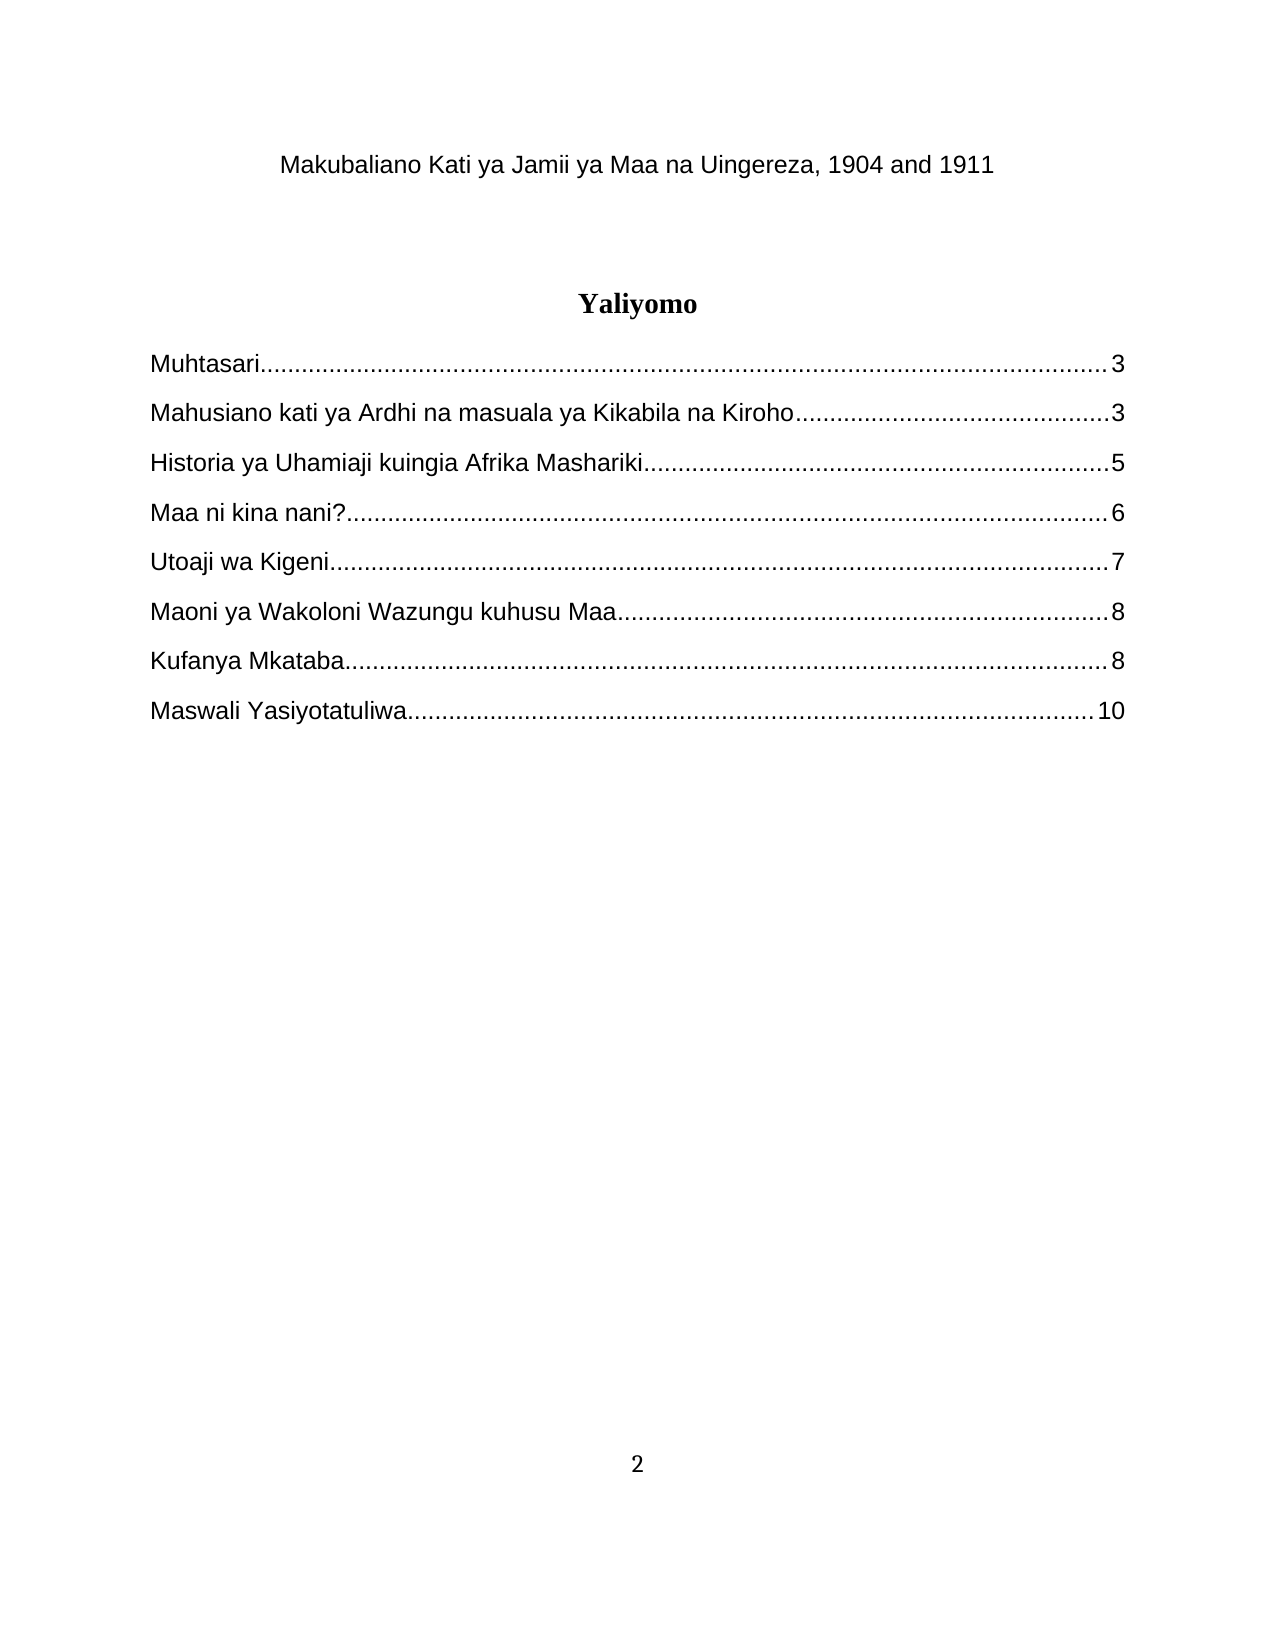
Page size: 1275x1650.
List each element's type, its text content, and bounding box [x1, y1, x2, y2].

subtitle Yaliyomo [150, 286, 1125, 320]
